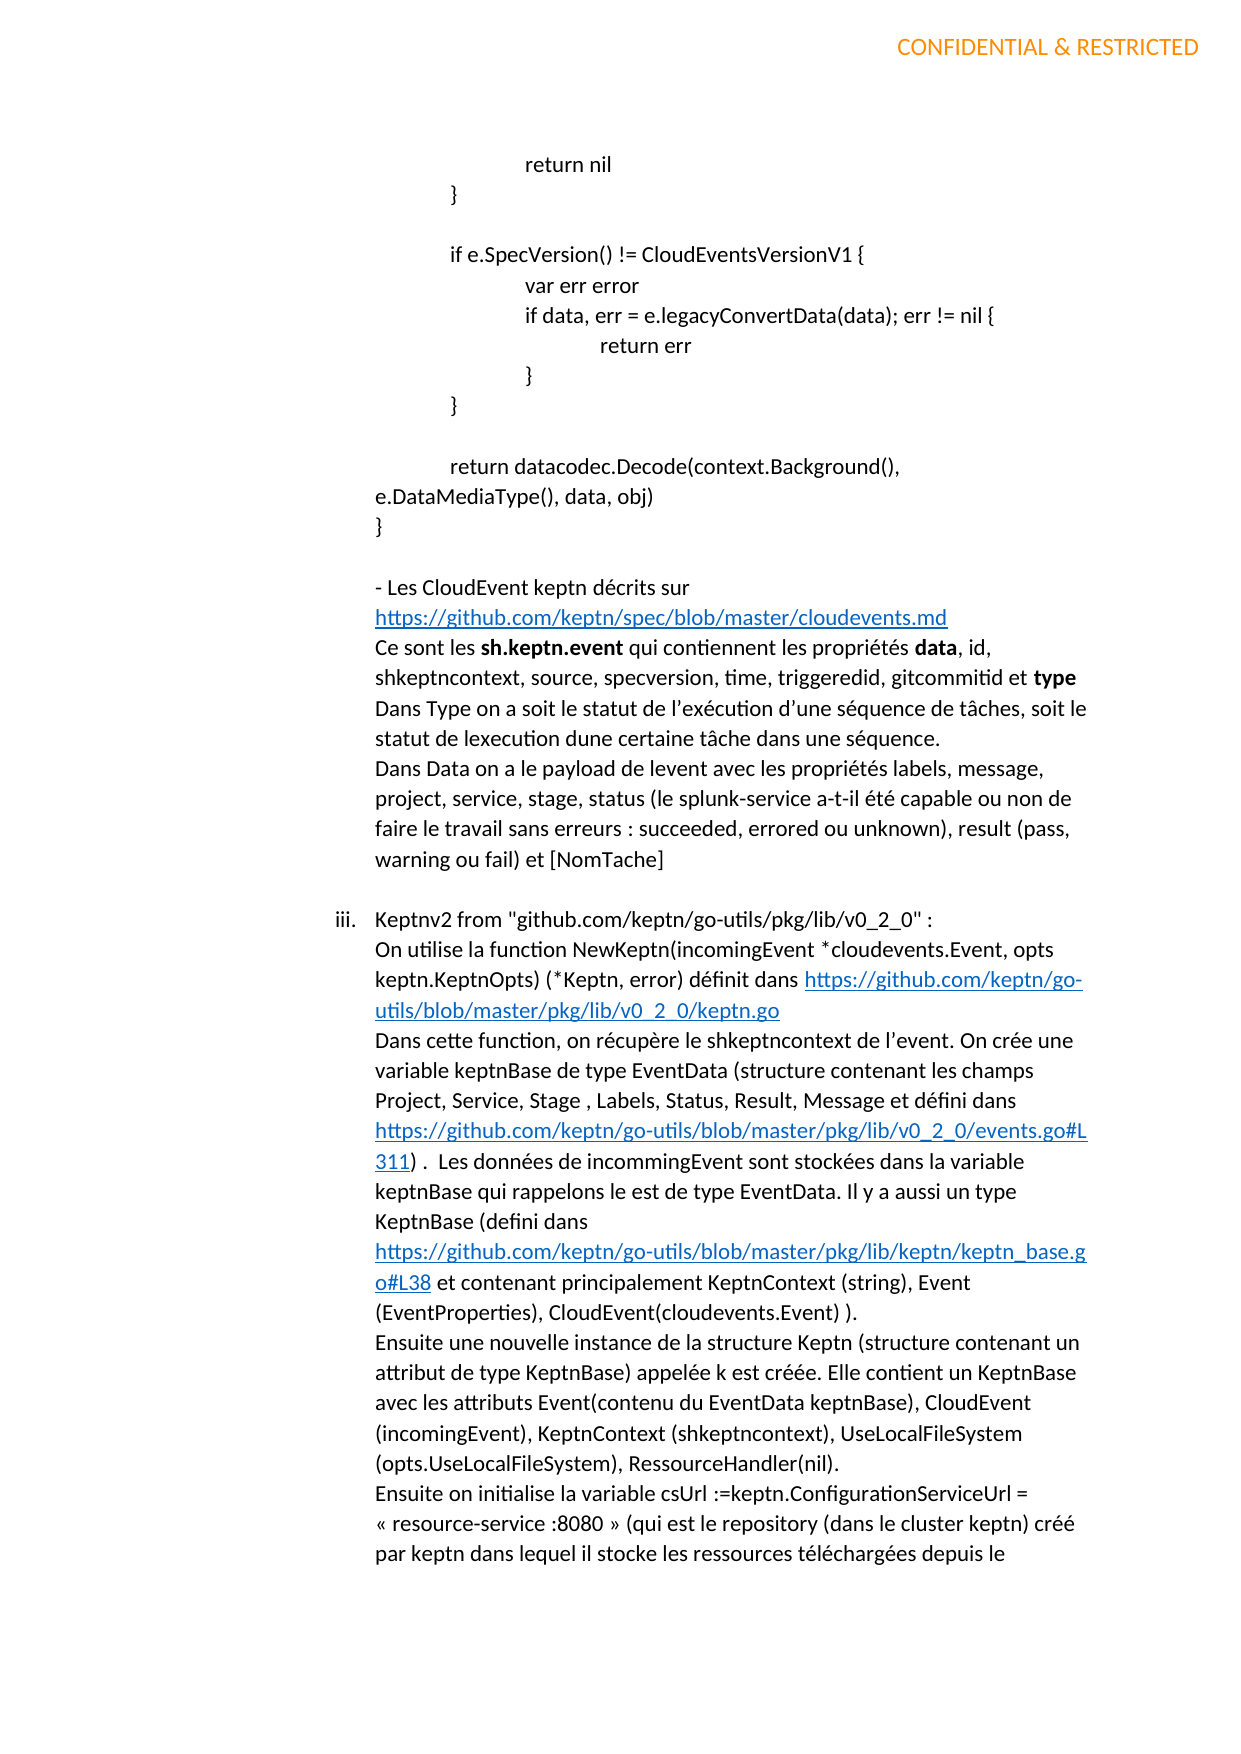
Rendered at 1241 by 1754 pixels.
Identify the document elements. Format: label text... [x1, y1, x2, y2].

list On utilise la function NewKeptn(incomingEvent *cloudevents.Event, opts keptn.KeptnOpts) (*Keptn, error) définit dans https://github.com/keptn/go-utils/blob/master/pkg/lib/v0_2_0/keptn.go [375, 935, 1090, 1024]
list } [375, 392, 1090, 420]
list Dans cette function, on récupère le shkeptncontext de l’event. On crée une variable keptnBase de type EventData (structure contenant les champs Project, Service, Stage , Labels, Status, Result, Message et défini dans https://github.com/keptn/go-utils/blob/master/pkg/lib/v0_2_0/events.go#L311) . Les données de incommingEvent sont stockées dans la variable keptnBase qui rappelons le est de type EventData. Il y a aussi un type KeptnBase (defini dans https://github.com/keptn/go-utils/blob/master/pkg/lib/keptn/keptn_base.go#L38 et contenant principalement KeptnContext (string), Event (EventProperties), CloudEvent(cloudevents.Event) ). [375, 1026, 1090, 1326]
list Keptnv2 from "github.com/keptn/go-utils/pkg/lib/v0_2_0" : [356, 905, 1090, 933]
list if data, err = e.legacyConvertData(data); err != nil { [375, 301, 1090, 329]
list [375, 1479, 1090, 1568]
list } [375, 180, 1090, 208]
list Dans Data on a le payload de levent avec les propriétés labels, message, project, service, stage, status (le splunk-service a-t-il été capable ou non de faire le travail sans erreurs : succeeded, errored ou unknown), result (pass, warning ou fail) et [NomTache] [375, 754, 1090, 873]
list if e.SpecVersion() != CloudEventsVersionV1 { [375, 241, 1090, 269]
list return datacodec.Decode(context.Background(), e.DataMediaType(), data, obj) [375, 452, 1090, 510]
list } [375, 361, 1090, 389]
list Dans Type on a soit le statut de l’exécution d’une séquence de tâches, soit le statut de lexecution dune certaine tâche dans une séquence. [375, 694, 1090, 752]
list return nil [375, 150, 1090, 178]
list return err [375, 331, 1090, 359]
list } [375, 512, 1090, 541]
list Ensuite une nouvelle instance de la structure Keptn (structure contenant un attribut de type KeptnBase) appelée k est créée. Elle contient un KeptnBase avec les attributs Event(contenu du EventData keptnBase), CloudEvent (incomingEvent), KeptnContext (shkeptncontext), UseLocalFileSystem (opts.UseLocalFileSystem), RessourceHandler(nil). [375, 1328, 1090, 1477]
list - Les CloudEvent keptn décrits sur https://github.com/keptn/spec/blob/master/cloudevents.md [375, 573, 1090, 631]
list Ce sont les sh.keptn.event qui contiennent les propriétés data, id, shkeptncontext, source, specversion, time, triggeredid, gitcommitid et type [375, 633, 1090, 692]
list var err error [375, 271, 1090, 299]
